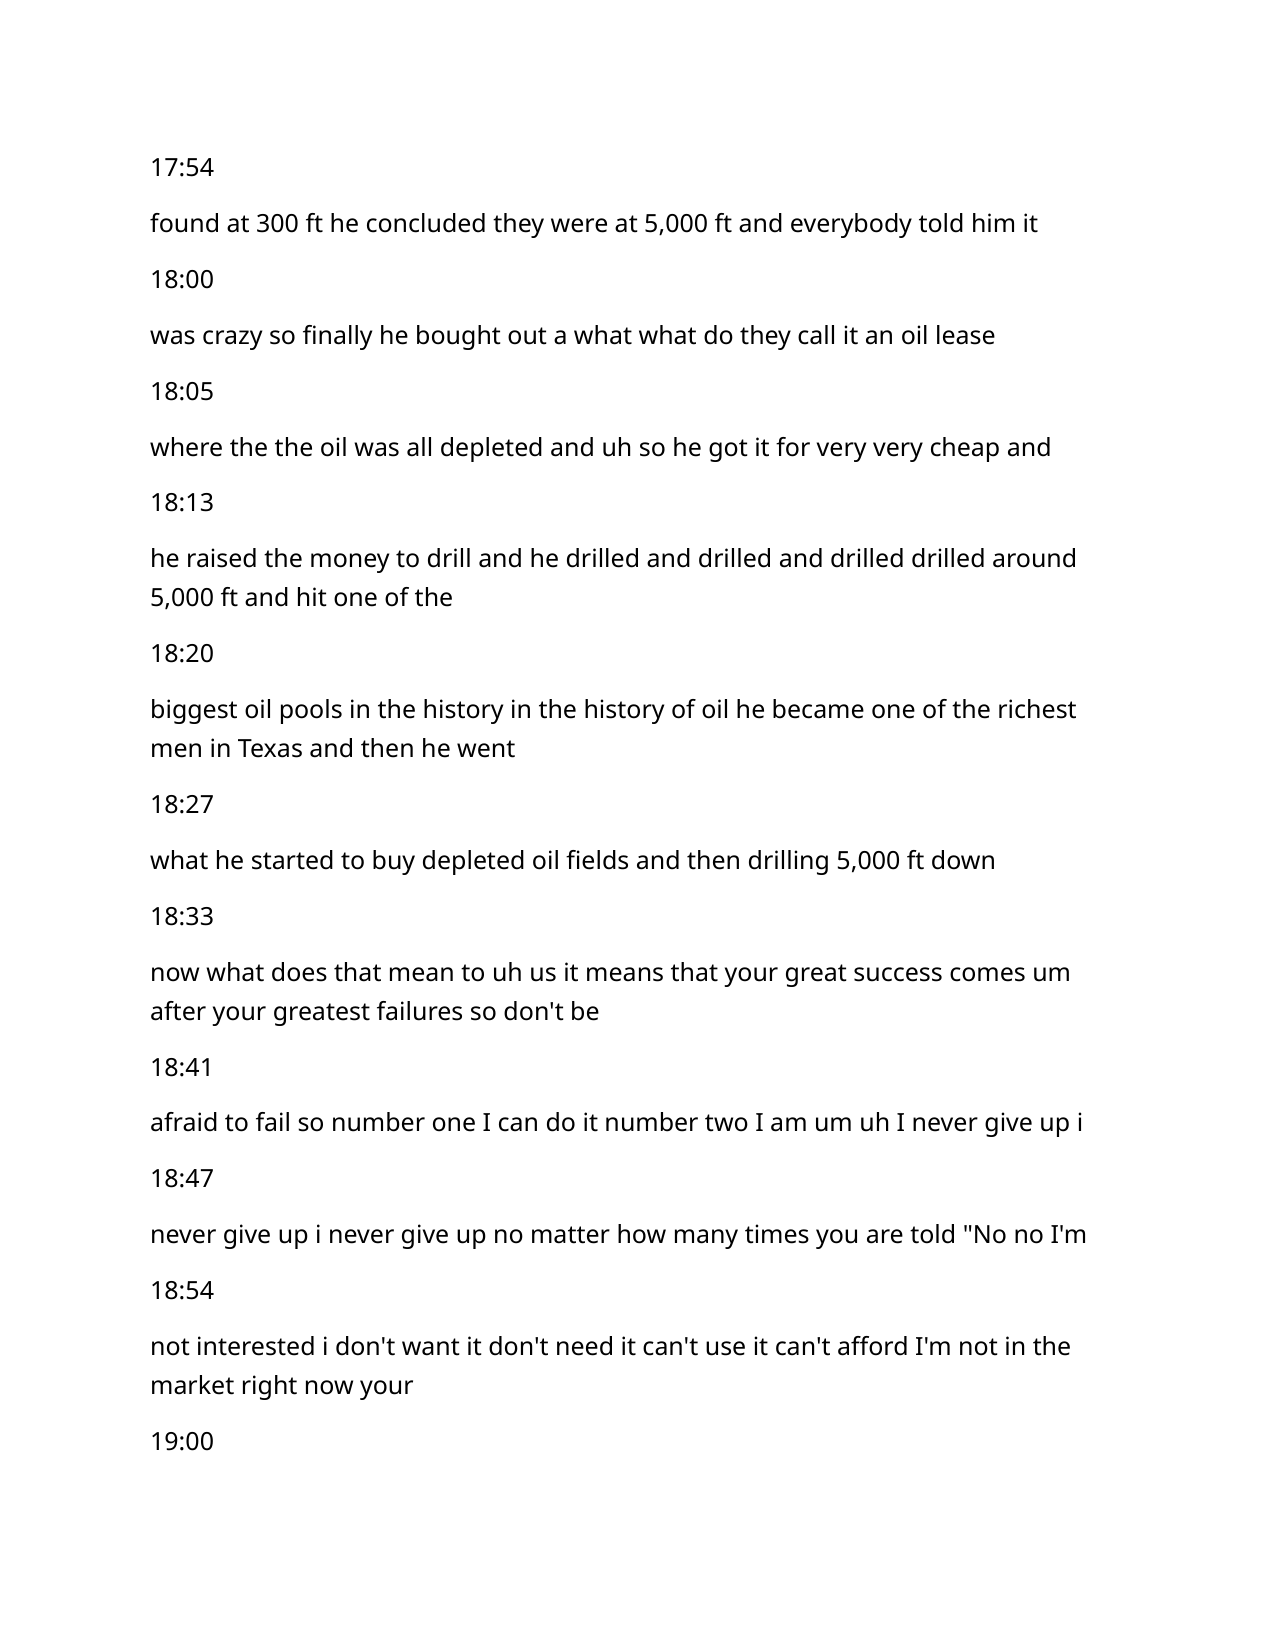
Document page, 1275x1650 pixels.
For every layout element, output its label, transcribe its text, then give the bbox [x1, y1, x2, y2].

text now what does that mean to uh us it means that your great success comes um after your greatest failures so don't be [150, 954, 1125, 1027]
text 18:47 [150, 1161, 1125, 1195]
text was crazy so finally he bought out a what what do they call it an oil lease [150, 317, 1125, 352]
text he raised the money to drill and he drilled and drilled and drilled drilled around 5,000 ft and hit one of the [150, 541, 1125, 614]
text 18:00 [150, 262, 1125, 296]
text not interested i don't want it don't need it can't use it can't afford I'm not in the market right now your [150, 1328, 1125, 1402]
text biggest oil pools in the history in the history of oil he became one of the richest men in Texas and then he went [150, 692, 1125, 765]
text 19:00 [150, 1423, 1125, 1457]
text 18:05 [150, 373, 1125, 407]
text 18:54 [150, 1272, 1125, 1307]
text 18:13 [150, 485, 1125, 519]
text 18:33 [150, 898, 1125, 932]
text 18:20 [150, 636, 1125, 670]
text 18:41 [150, 1049, 1125, 1083]
text 17:54 [150, 150, 1125, 184]
text afraid to fail so number one I can do it number two I am um uh I never give up i [150, 1105, 1125, 1139]
text never give up i never give up no matter how many times you are told "No no I'm [150, 1217, 1125, 1251]
text what he started to buy depleted oil fields and then drilling 5,000 ft down [150, 842, 1125, 877]
text 18:27 [150, 787, 1125, 821]
text where the the oil was all depleted and uh so he got it for very very cheap and [150, 429, 1125, 463]
text found at 300 ft he concluded they were at 5,000 ft and everybody told him it [150, 206, 1125, 240]
